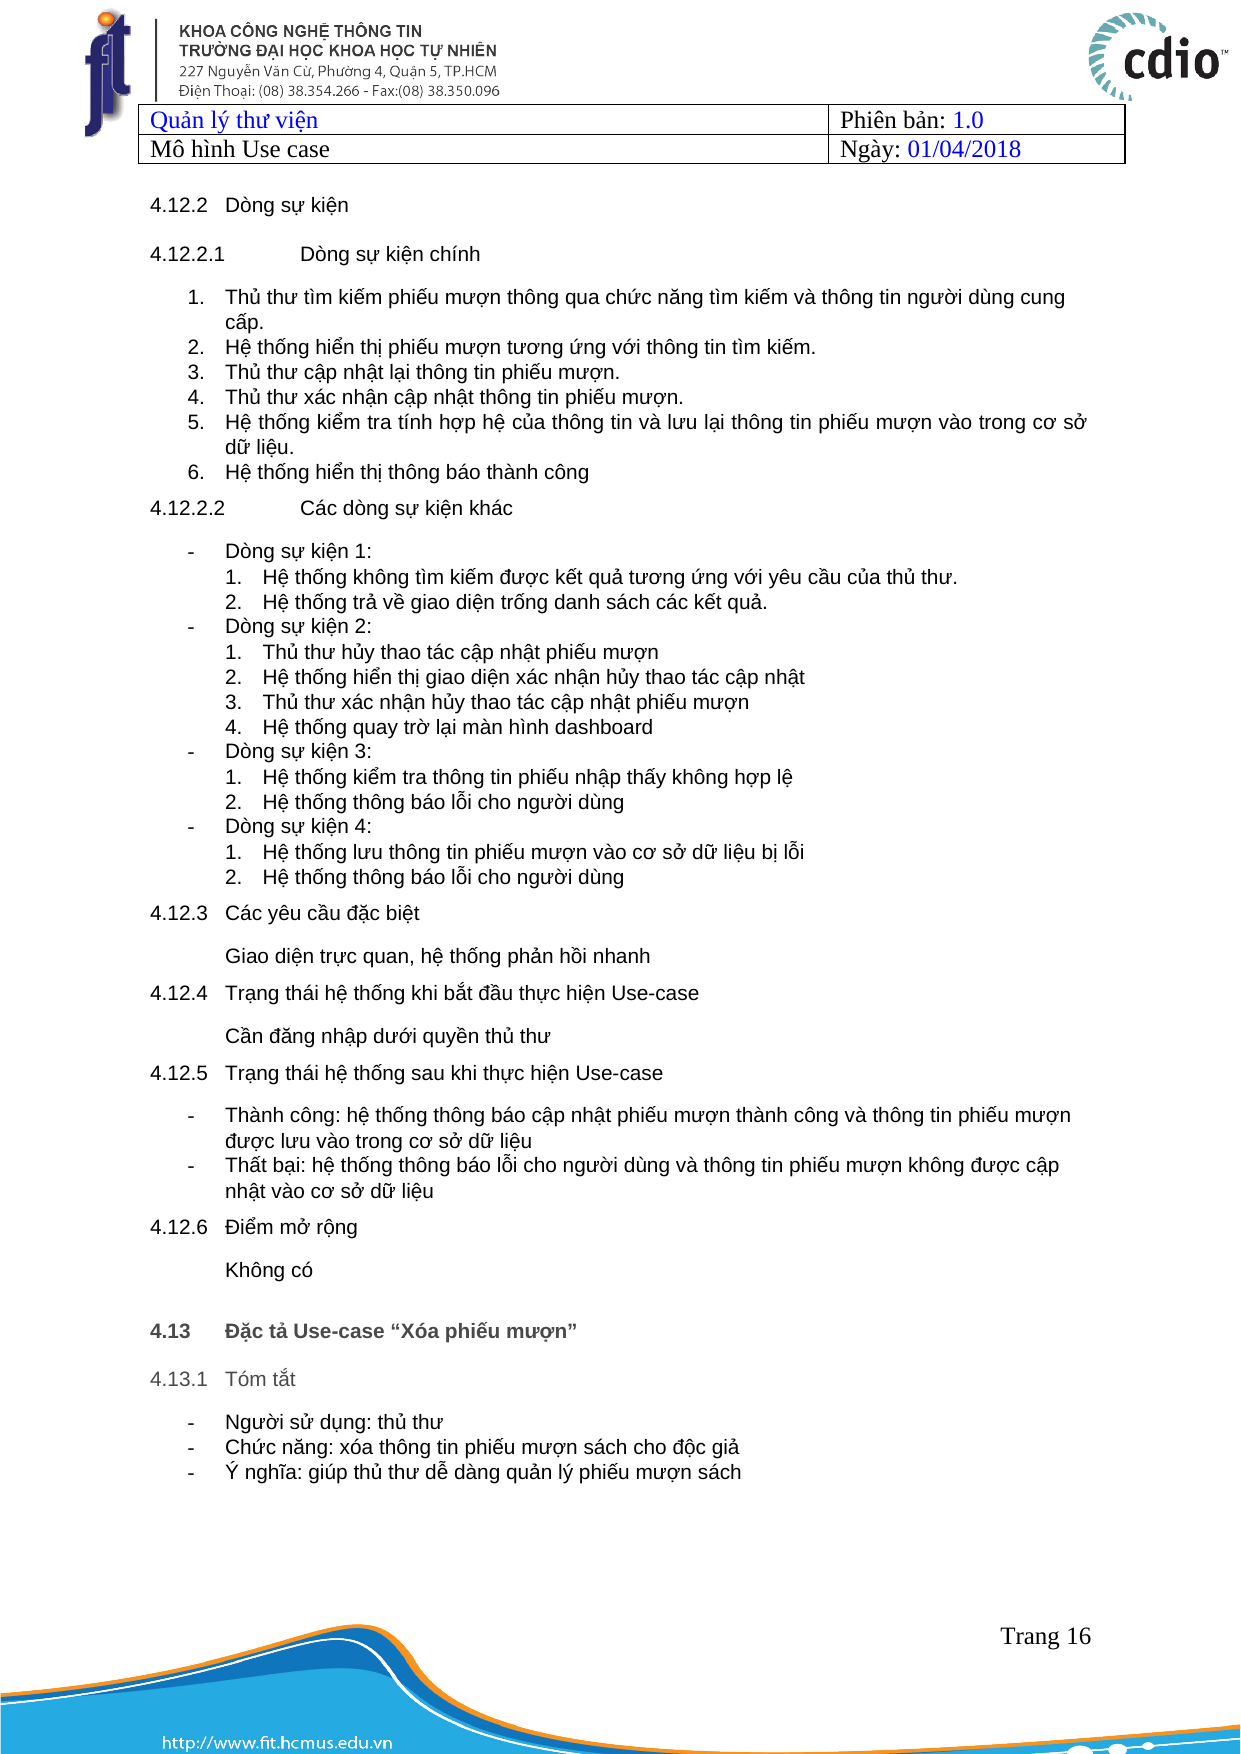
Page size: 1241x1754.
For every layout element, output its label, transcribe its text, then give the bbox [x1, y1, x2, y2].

picture [0, 1621, 1241, 1754]
subtitle Tóm tắt [150, 1367, 1090, 1391]
list Hệ thống hiển thị giao diện xác nhận hủy thao tác cập nhật [225, 663, 1090, 688]
list Dòng sự kiện 3: [187, 738, 1090, 763]
list Thất bại: hệ thống thông báo lỗi cho người dùng và thông tin phiếu mượn không được cập nhật vào cơ sở dữ liệu [187, 1152, 1090, 1202]
subtitle Dòng sự kiện chính [150, 242, 1090, 266]
subtitle Đặc tả Use-case “Xóa phiếu mượn” [150, 1319, 1090, 1343]
list Thủ thư tìm kiếm phiếu mượn thông qua chức năng tìm kiếm và thông tin người dùng cung cấp. [187, 284, 1090, 334]
subtitle Trạng thái hệ thống khi bắt đầu thực hiện Use-case [150, 981, 1090, 1004]
list Dòng sự kiện 4: [187, 813, 1090, 838]
list Thủ thư hủy thao tác cập nhật phiếu mượn [225, 638, 1090, 663]
list Dòng sự kiện 1: [187, 538, 1090, 563]
subtitle Trạng thái hệ thống sau khi thực hiện Use-case [150, 1060, 1090, 1084]
list Hệ thống hiển thị phiếu mượn tương ứng với thông tin tìm kiếm. [187, 334, 1090, 359]
list Chức năng: xóa thông tin phiếu mượn sách cho độc giả [187, 1434, 1090, 1459]
list Thành công: hệ thống thông báo cập nhật phiếu mượn thành công và thông tin phiếu mượn được lưu vào trong cơ sở dữ liệu [187, 1102, 1090, 1152]
text Cần đăng nhập dưới quyền thủ thư [225, 1023, 1090, 1048]
list Hệ thống không tìm kiếm được kết quả tương ứng với yêu cầu của thủ thư. [225, 563, 1090, 588]
list Thủ thư xác nhận hủy thao tác cập nhật phiếu mượn [225, 688, 1090, 713]
picture [139, 135, 828, 161]
text Giao diện trực quan, hệ thống phản hồi nhanh [225, 943, 1090, 968]
subtitle Điểm mở rộng [150, 1215, 1090, 1239]
picture [139, 105, 828, 134]
text Không có [225, 1257, 1090, 1282]
subtitle Các yêu cầu đặc biệt [150, 901, 1090, 925]
picture [829, 105, 1124, 134]
picture [829, 135, 1124, 161]
list Hệ thống kiểm tra tính hợp hệ của thông tin và lưu lại thông tin phiếu mượn vào trong cơ sở dữ liệu. [187, 409, 1090, 459]
list Hệ thống hiển thị thông báo thành công [187, 459, 1090, 484]
list Người sử dụng: thủ thư [187, 1409, 1090, 1434]
list Hệ thống thông báo lỗi cho người dùng [225, 863, 1090, 888]
list Hệ thống lưu thông tin phiếu mượn vào cơ sở dữ liệu bị lỗi [225, 838, 1090, 863]
subtitle Các dòng sự kiện khác [150, 496, 1090, 520]
list Hệ thống thông báo lỗi cho người dùng [225, 788, 1090, 813]
list Hệ thống trả về giao diện trống danh sách các kết quả. [225, 588, 1090, 613]
list Thủ thư cập nhật lại thông tin phiếu mượn. [187, 359, 1090, 384]
list Thủ thư xác nhận cập nhật thông tin phiếu mượn. [187, 384, 1090, 409]
picture [61, 1, 1241, 161]
list Hệ thống kiểm tra thông tin phiếu nhập thấy không hợp lệ [225, 763, 1090, 788]
list Dòng sự kiện 2: [187, 613, 1090, 638]
list Ý nghĩa: giúp thủ thư dễ dàng quản lý phiếu mượn sách [187, 1459, 1090, 1484]
list Hệ thống quay trờ lại màn hình dashboard [225, 713, 1090, 738]
subtitle Dòng sự kiện [150, 193, 1090, 217]
